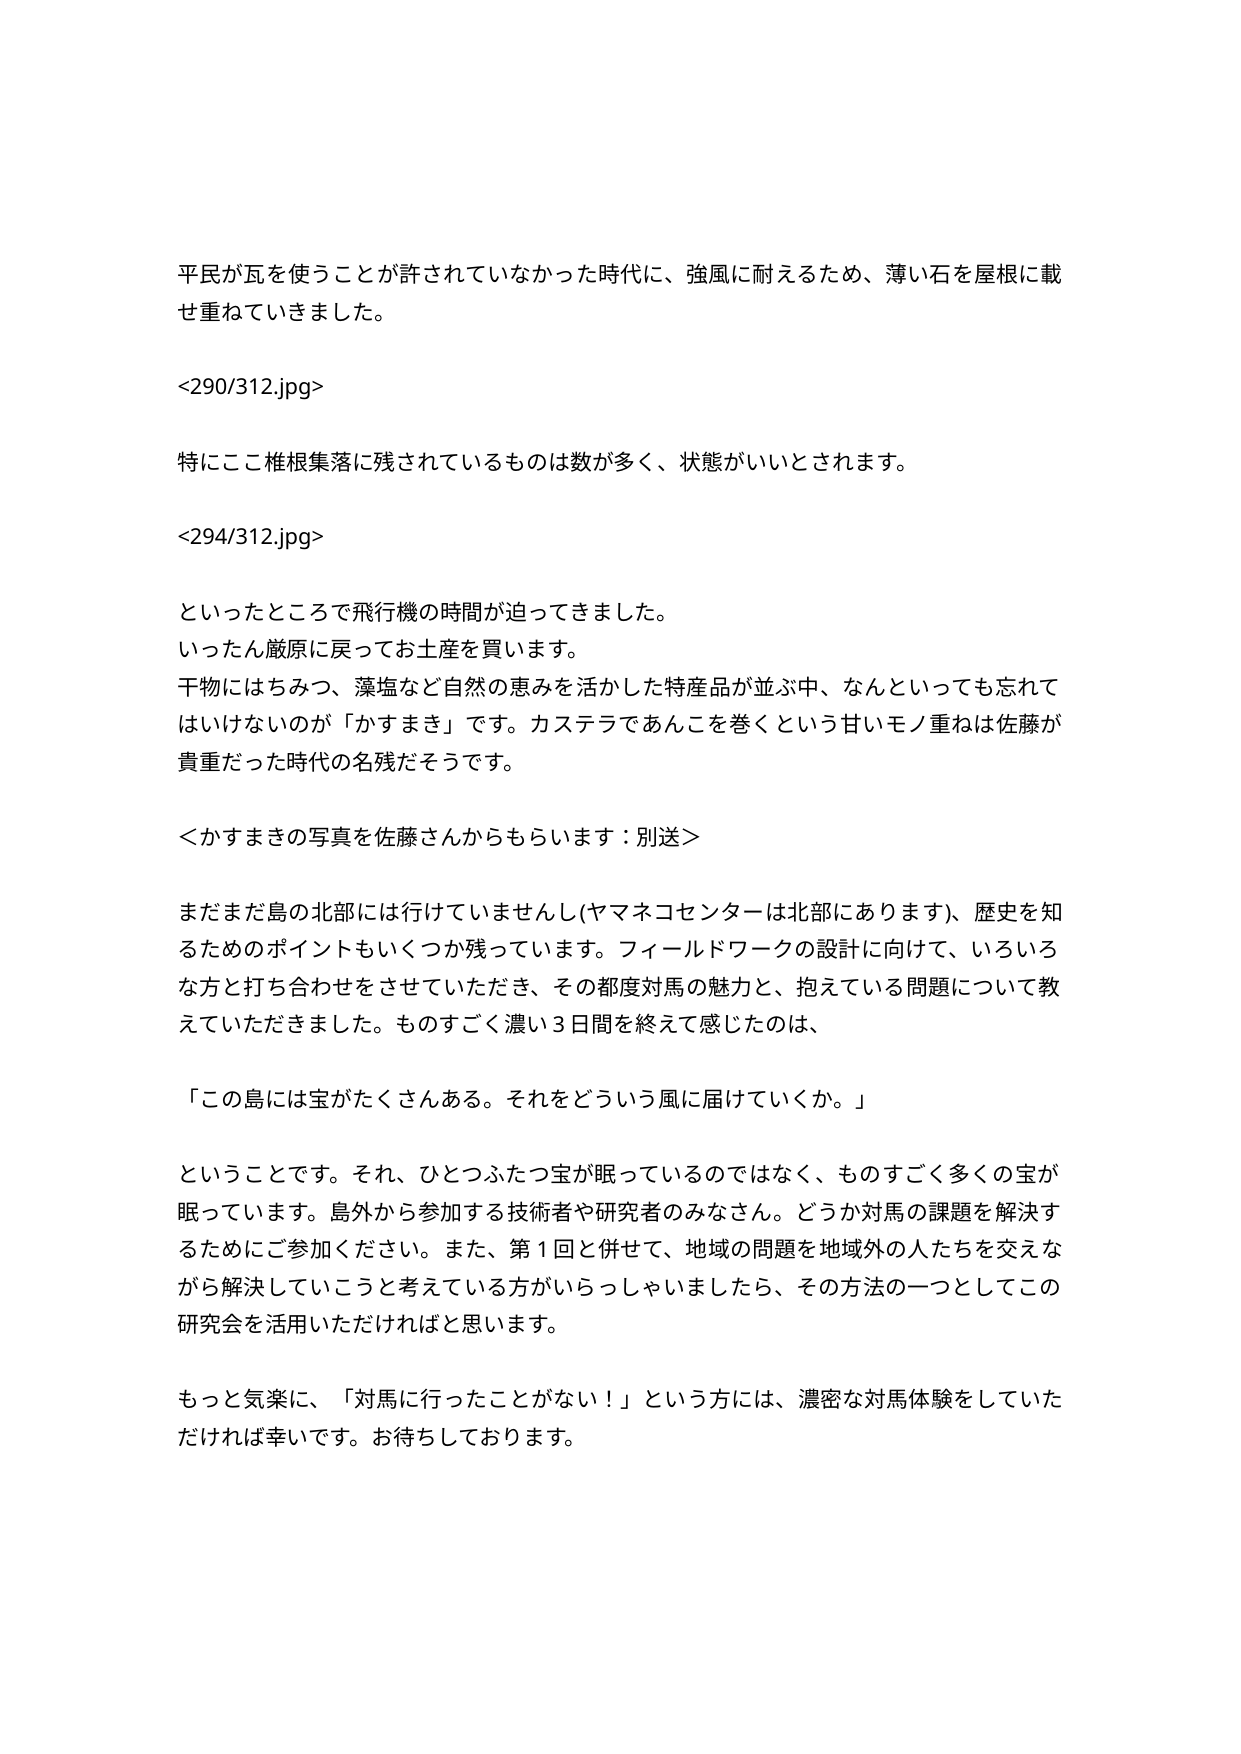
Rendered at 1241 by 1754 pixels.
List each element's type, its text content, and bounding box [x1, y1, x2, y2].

text 「この島には宝がたくさんある。それをどういう風に届けていくか。」 [177, 1079, 1063, 1117]
text 干物にはちみつ、藻塩など自然の恵みを活かした特産品が並ぶ中、なんといっても忘れてはいけないのが「かすまき」です。カステラであんこを巻くという甘いモノ重ねは佐藤が貴重だった時代の名残だそうです。 [177, 667, 1063, 779]
text といったところで飛行機の時間が迫ってきました。 [177, 592, 1063, 629]
text いったん厳原に戻ってお土産を買います。 [177, 629, 1063, 667]
text もっと気楽に、「対馬に行ったことがない！」という方には、濃密な対馬体験をしていただければ幸いです。お待ちしております。 [177, 1379, 1063, 1454]
text まだまだ島の北部には行けていませんし(ヤマネコセンターは北部にあります)、歴史を知るためのポイントもいくつか残っています。フィールドワークの設計に向けて、いろいろな方と打ち合わせをさせていただき、その都度対馬の魅力と、抱えている問題について教えていただきました。ものすごく濃い3日間を終えて感じたのは、 [177, 892, 1063, 1042]
text <290/312.jpg> [177, 367, 1063, 404]
text ということです。それ、ひとつふたつ宝が眠っているのではなく、ものすごく多くの宝が眠っています。島外から参加する技術者や研究者のみなさん。どうか対馬の課題を解決するためにご参加ください。また、第1回と併せて、地域の問題を地域外の人たちを交えながら解決していこうと考えている方がいらっしゃいましたら、その方法の一つとしてこの研究会を活用いただければと思います。 [177, 1154, 1063, 1342]
text <294/312.jpg> [177, 517, 1063, 554]
text ＜かすまきの写真を佐藤さんからもらいます：別送＞ [177, 817, 1063, 854]
text 平民が瓦を使うことが許されていなかった時代に、強風に耐えるため、薄い石を屋根に載せ重ねていきました。 [177, 254, 1063, 329]
text 特にここ椎根集落に残されているものは数が多く、状態がいいとされます。 [177, 442, 1063, 479]
